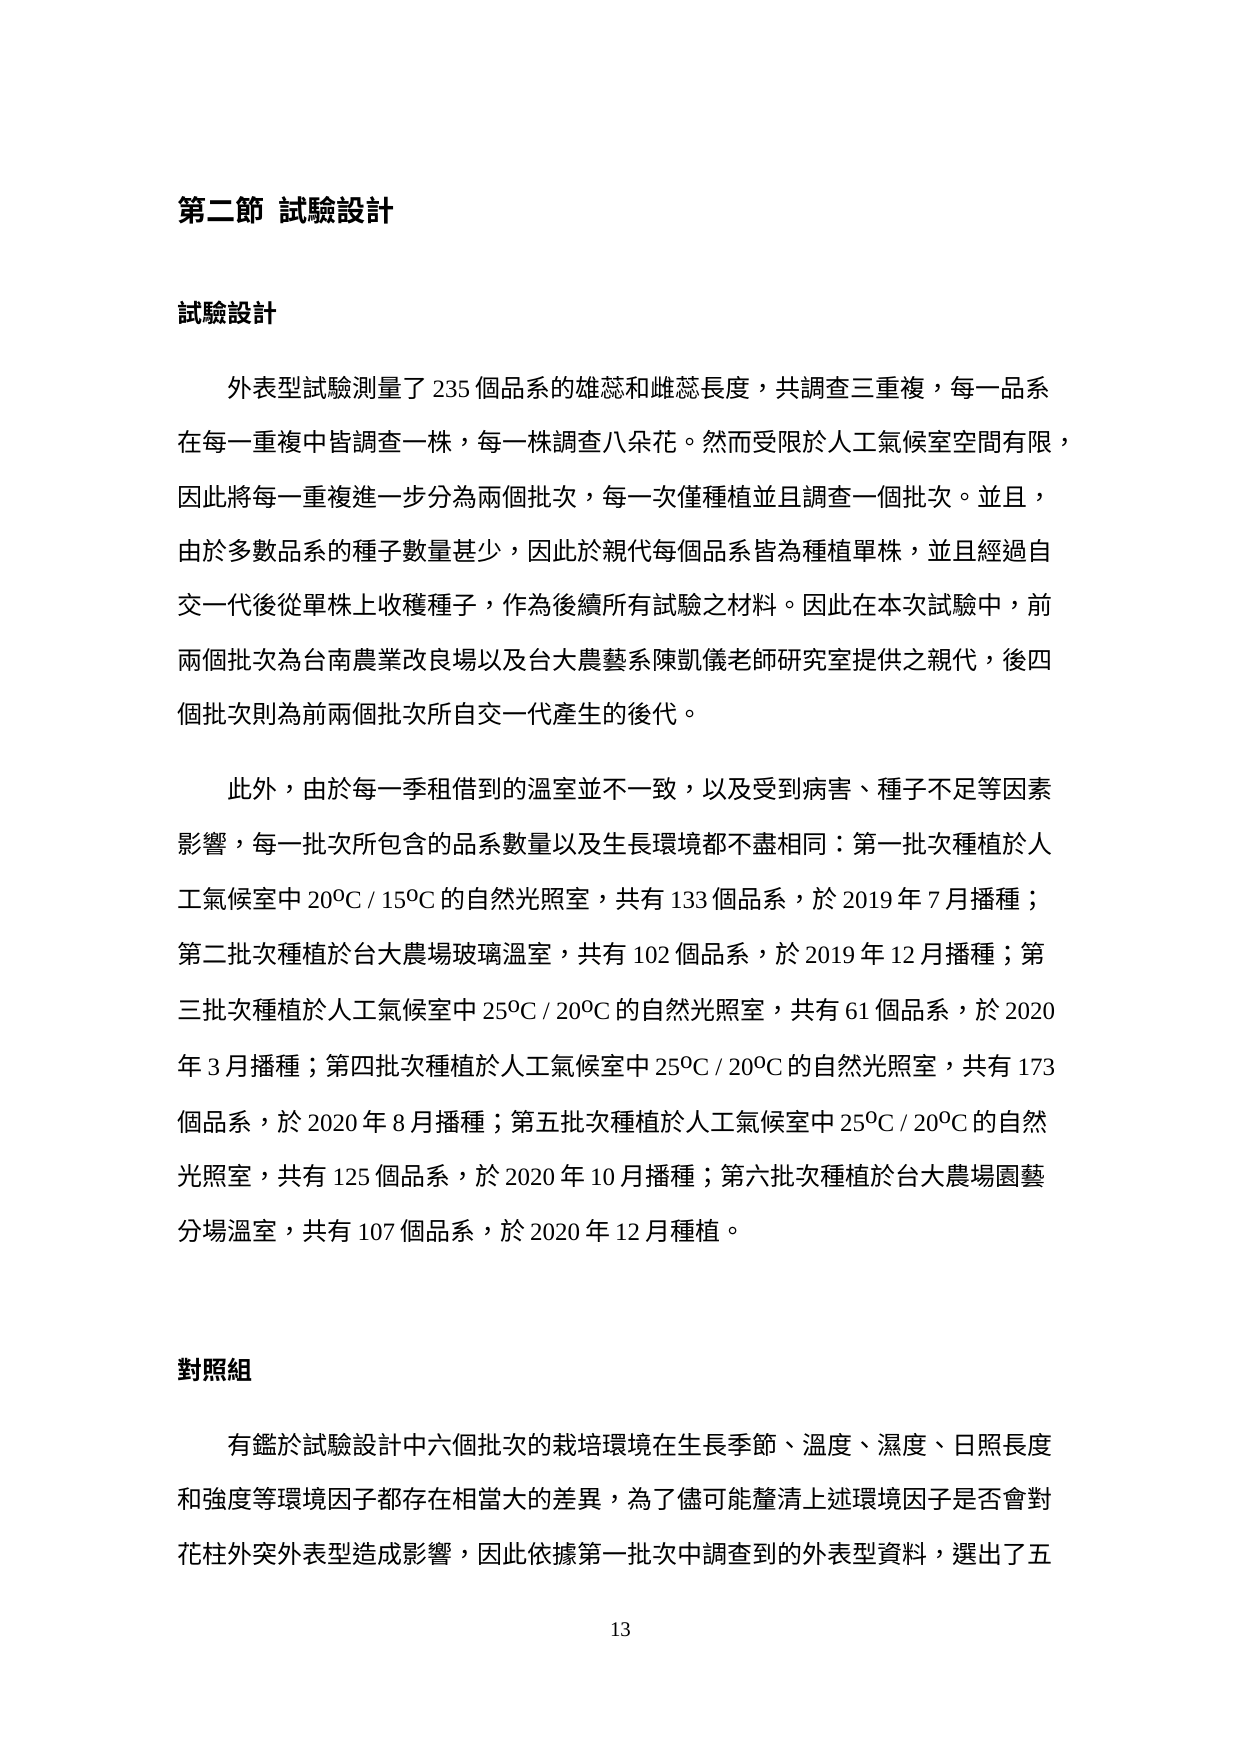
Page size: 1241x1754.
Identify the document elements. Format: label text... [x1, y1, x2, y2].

text 試驗設計 [177, 293, 1063, 329]
text 對照組 [177, 1350, 1063, 1386]
text 此外，由於每一季租借到的溫室並不一致，以及受到病害、種子不足等因素影響，每一批次所包含的品系數量以及生長環境都不盡相同：第一批次種植於人工氣候室中20oC / 15oC的自然光照室，共有133個品系，於2019年7月播種；第二批次種植於台大農場玻璃溫室，共有102個品系，於2019年12月播種；第三批次種植於人工氣候室中25oC / 20oC的自然光照室，共有61個品系，於2020年3月播種；第四批次種植於人工氣候室中25oC / 20oC的自然光照室，共有173個品系，於2020年8月播種；第五批次種植於人工氣候室中25oC / 20oC的自然光照室，共有125個品系，於2020年10月播種；第六批次種植於台大農場園藝分場溫室，共有107個品系，於2020年12月種植。 [177, 770, 1063, 1247]
text 第二節 試驗設計 [177, 188, 1063, 230]
text 外表型試驗測量了235個品系的雄蕊和雌蕊長度，共調查三重複，每一品系在每一重複中皆調查一株，每一株調查八朵花。然而受限於人工氣候室空間有限，因此將每一重複進一步分為兩個批次，每一次僅種植並且調查一個批次。並且，由於多數品系的種子數量甚少，因此於親代每個品系皆為種植單株，並且經過自交一代後從單株上收穫種子，作為後續所有試驗之材料。因此在本次試驗中，前兩個批次為台南農業改良場以及台大農藝系陳凱儀老師研究室提供之親代，後四個批次則為前兩個批次所自交一代產生的後代。 [177, 368, 1063, 731]
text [177, 1425, 1063, 1570]
